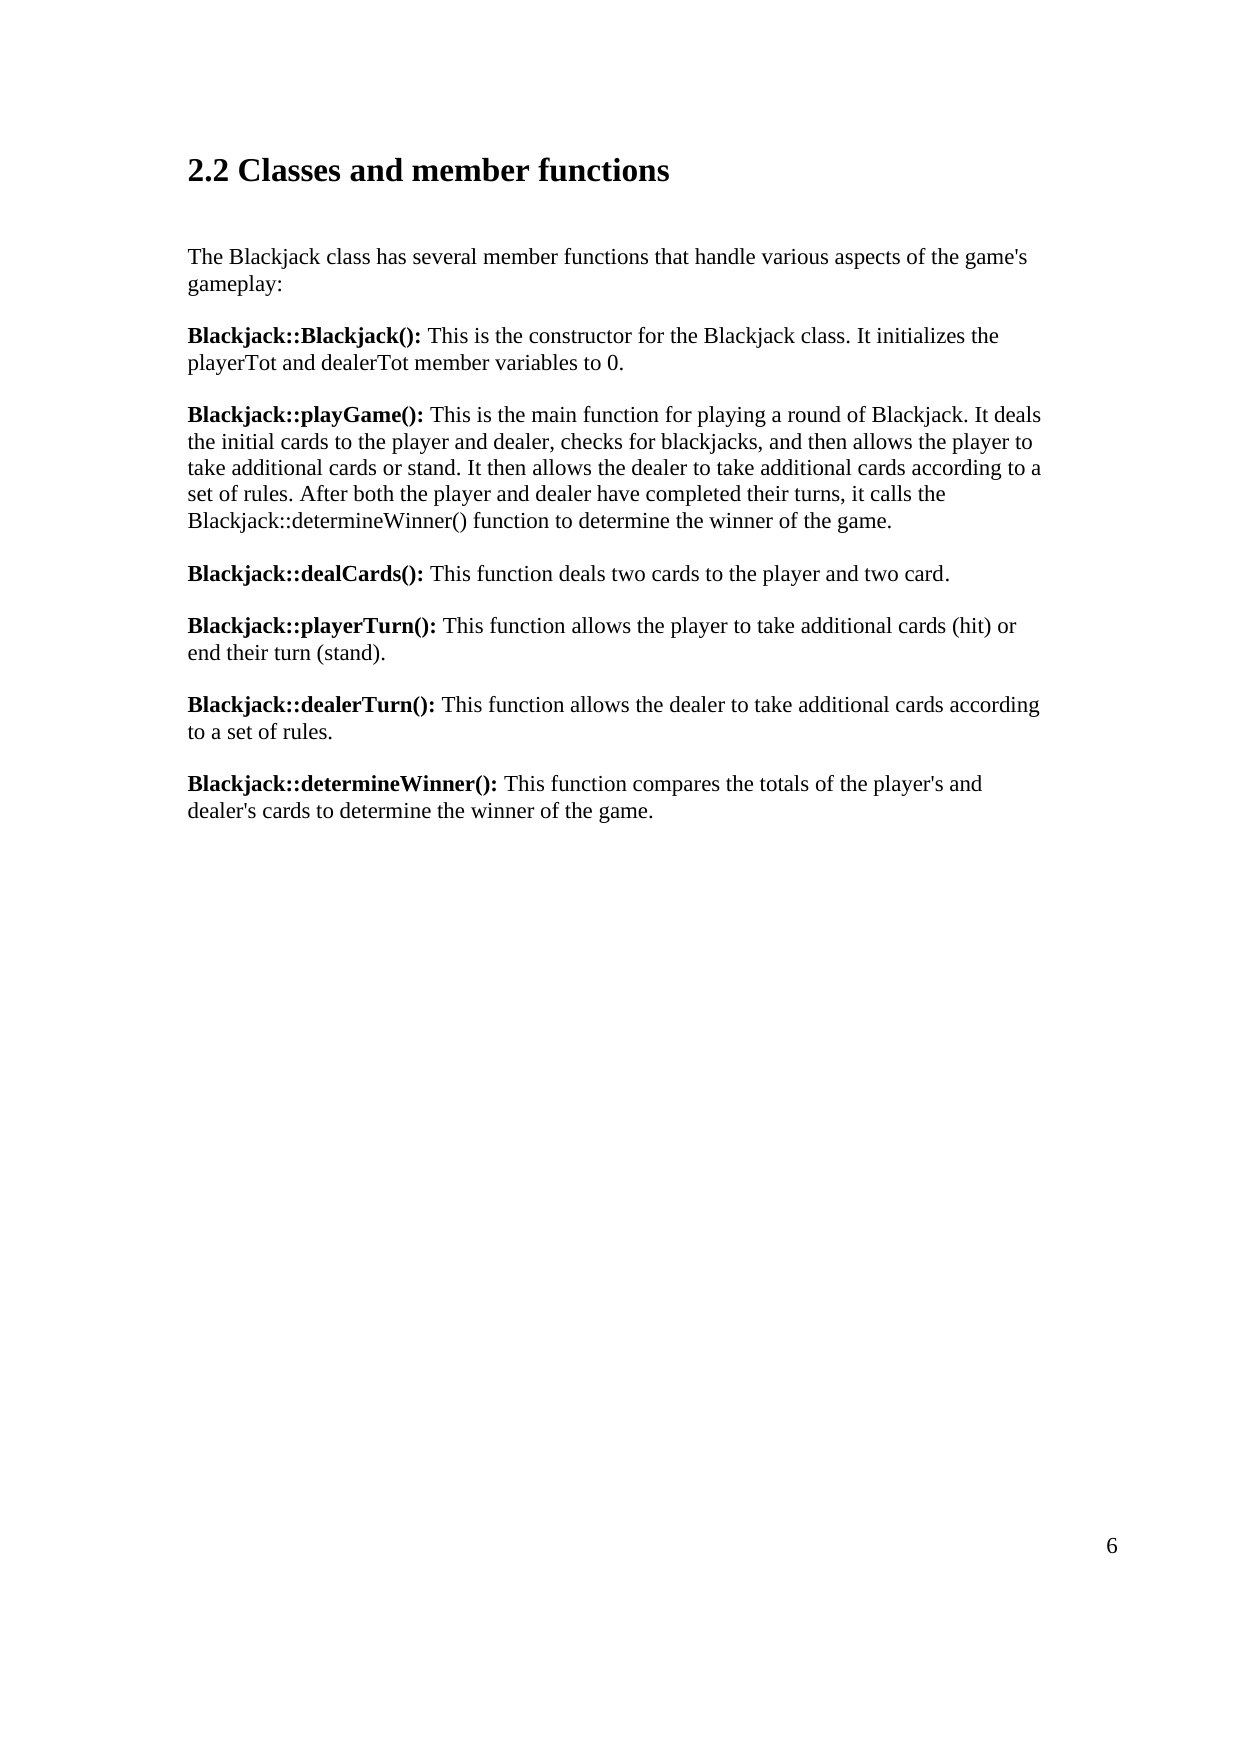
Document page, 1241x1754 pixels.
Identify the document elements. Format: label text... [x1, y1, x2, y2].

subtitle 2.2 Classes and member functions [187, 150, 1053, 188]
text Blackjack::dealCards(): This function deals two cards to the player and two card. [187, 559, 1053, 586]
text Blackjack::Blackjack(): This is the constructor for the Blackjack class. It initializes the playerTot and dealerTot member variables to 0. [187, 322, 1053, 375]
text Blackjack::dealerTurn(): This function allows the dealer to take additional cards according to a set of rules. [187, 691, 1053, 744]
text The Blackjack class has several member functions that handle various aspects of the game's gameplay: [187, 243, 1053, 296]
text Blackjack::playerTurn(): This function allows the player to take additional cards (hit) or end their turn (stand). [187, 612, 1053, 665]
text Blackjack::playGame(): This is the main function for playing a round of Blackjack. It deals the initial cards to the player and dealer, checks for blackjacks, and then allows the player to take additional cards or stand. It then allows the dealer to take additional cards according to a set of rules. After both the player and dealer have completed their turns, it calls the Blackjack::determineWinner() function to determine the winner of the game. [187, 401, 1053, 533]
text Blackjack::determineWinner(): This function compares the totals of the player's and dealer's cards to determine the winner of the game. [187, 770, 1053, 823]
